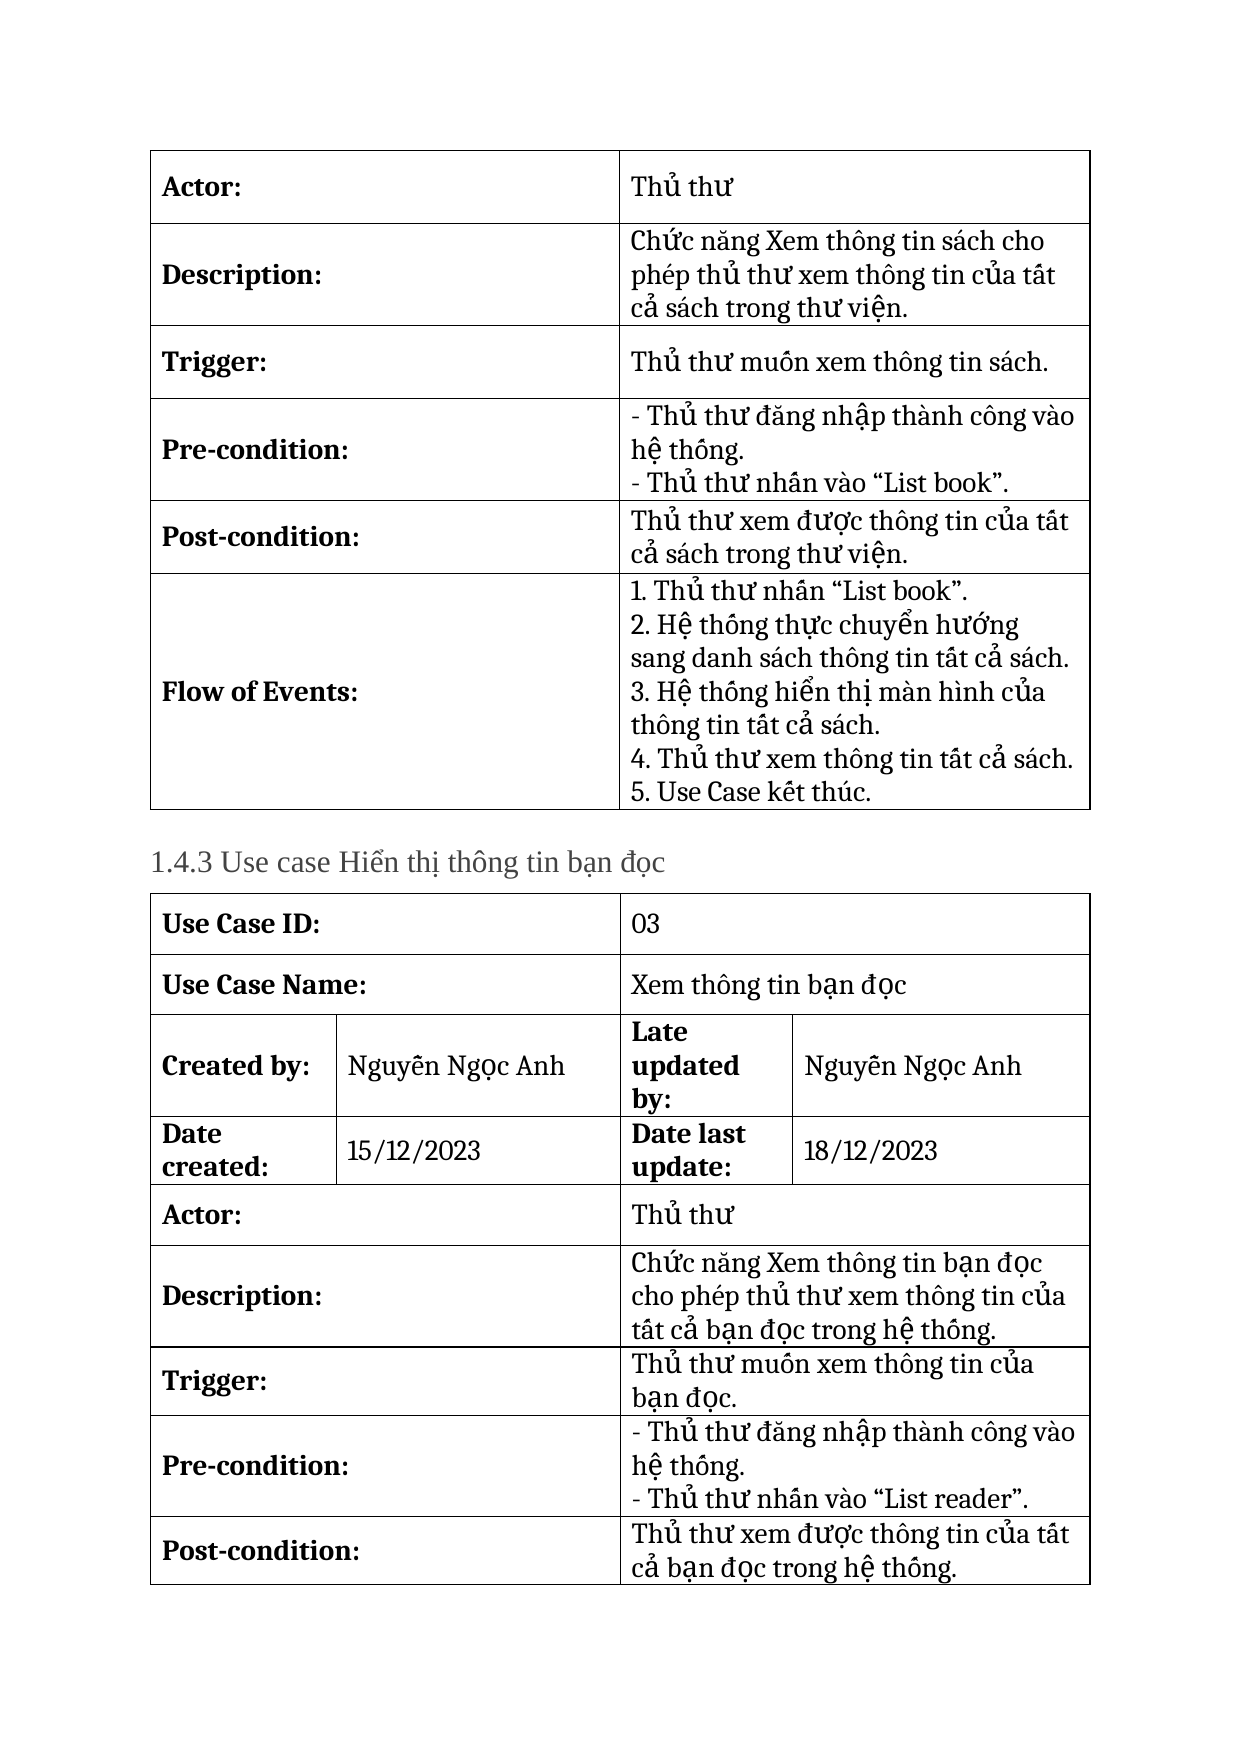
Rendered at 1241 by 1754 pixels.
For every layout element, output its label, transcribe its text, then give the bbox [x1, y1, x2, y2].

table_cell Thủ thư muốn xem thông tin của bạn đọc. [621, 1348, 1089, 1414]
table_cell Actor: [151, 151, 619, 223]
table_cell Chức năng Xem thông tin bạn đọc cho phép thủ thư xem thông tin của tất cả bạn đọc trong hệ thống. [621, 1246, 1089, 1346]
table_cell Trigger: [151, 326, 619, 398]
table_cell Pre-condition: [151, 1416, 620, 1516]
table_cell Thủ thư xem được thông tin của tất cả bạn đọc trong hệ thống. [621, 1517, 1089, 1584]
table_cell Thủ thư [620, 151, 1089, 223]
table_cell - Thủ thư đăng nhập thành công vào hệ thống. - Thủ thư nhấn vào “List reader”. [621, 1416, 1089, 1516]
table_cell Date created: [151, 1117, 336, 1184]
table_cell Description: [151, 224, 619, 325]
table_cell Flow of Events: [151, 574, 619, 809]
table_cell Actor: [151, 1185, 620, 1245]
table_cell Created by: [151, 1015, 336, 1116]
table_cell Late updated by: [621, 1015, 792, 1116]
table_header Use Case ID: [151, 894, 620, 954]
table_cell Use Case Name: [151, 955, 620, 1014]
subtitle 1.4.3 Use case Hiển thị thông tin bạn đọc [150, 843, 1090, 879]
table_cell Trigger: [151, 1348, 620, 1414]
table_cell Thủ thư [621, 1185, 1089, 1245]
table_cell 1. Thủ thư nhấn “List book”. 2. Hệ thống thực chuyển hướng sang danh sách thông tin tất cả sách. 3. Hệ thống hiển thị màn hình của thông tin tất cả sách. 4. Thủ thư xem thông tin tất cả sách. 5. Use Case kết thúc. [620, 574, 1089, 809]
table_cell Pre-condition: [151, 399, 619, 500]
table_cell - Thủ thư đăng nhập thành công vào hệ thống. - Thủ thư nhấn vào “List book”. [620, 399, 1089, 500]
table_cell Nguyễn Ngọc Anh [793, 1015, 1089, 1116]
table_cell Date last update: [621, 1117, 792, 1184]
table_cell 15/12/2023 [337, 1117, 620, 1184]
table_cell Xem thông tin bạn đọc [621, 955, 1089, 1014]
table_cell Thủ thư muốn xem thông tin sách. [620, 326, 1089, 398]
table_cell Thủ thư xem được thông tin của tất cả sách trong thư viện. [620, 501, 1089, 573]
table_cell Chức năng Xem thông tin sách cho phép thủ thư xem thông tin của tất cả sách trong thư viện. [620, 224, 1089, 325]
table_header 03 [621, 894, 1089, 954]
table_cell Post-condition: [151, 501, 619, 573]
table_cell Description: [151, 1246, 620, 1346]
table_cell 18/12/2023 [793, 1117, 1089, 1184]
table_cell Nguyễn Ngọc Anh [337, 1015, 620, 1116]
table_cell Post-condition: [151, 1517, 620, 1584]
